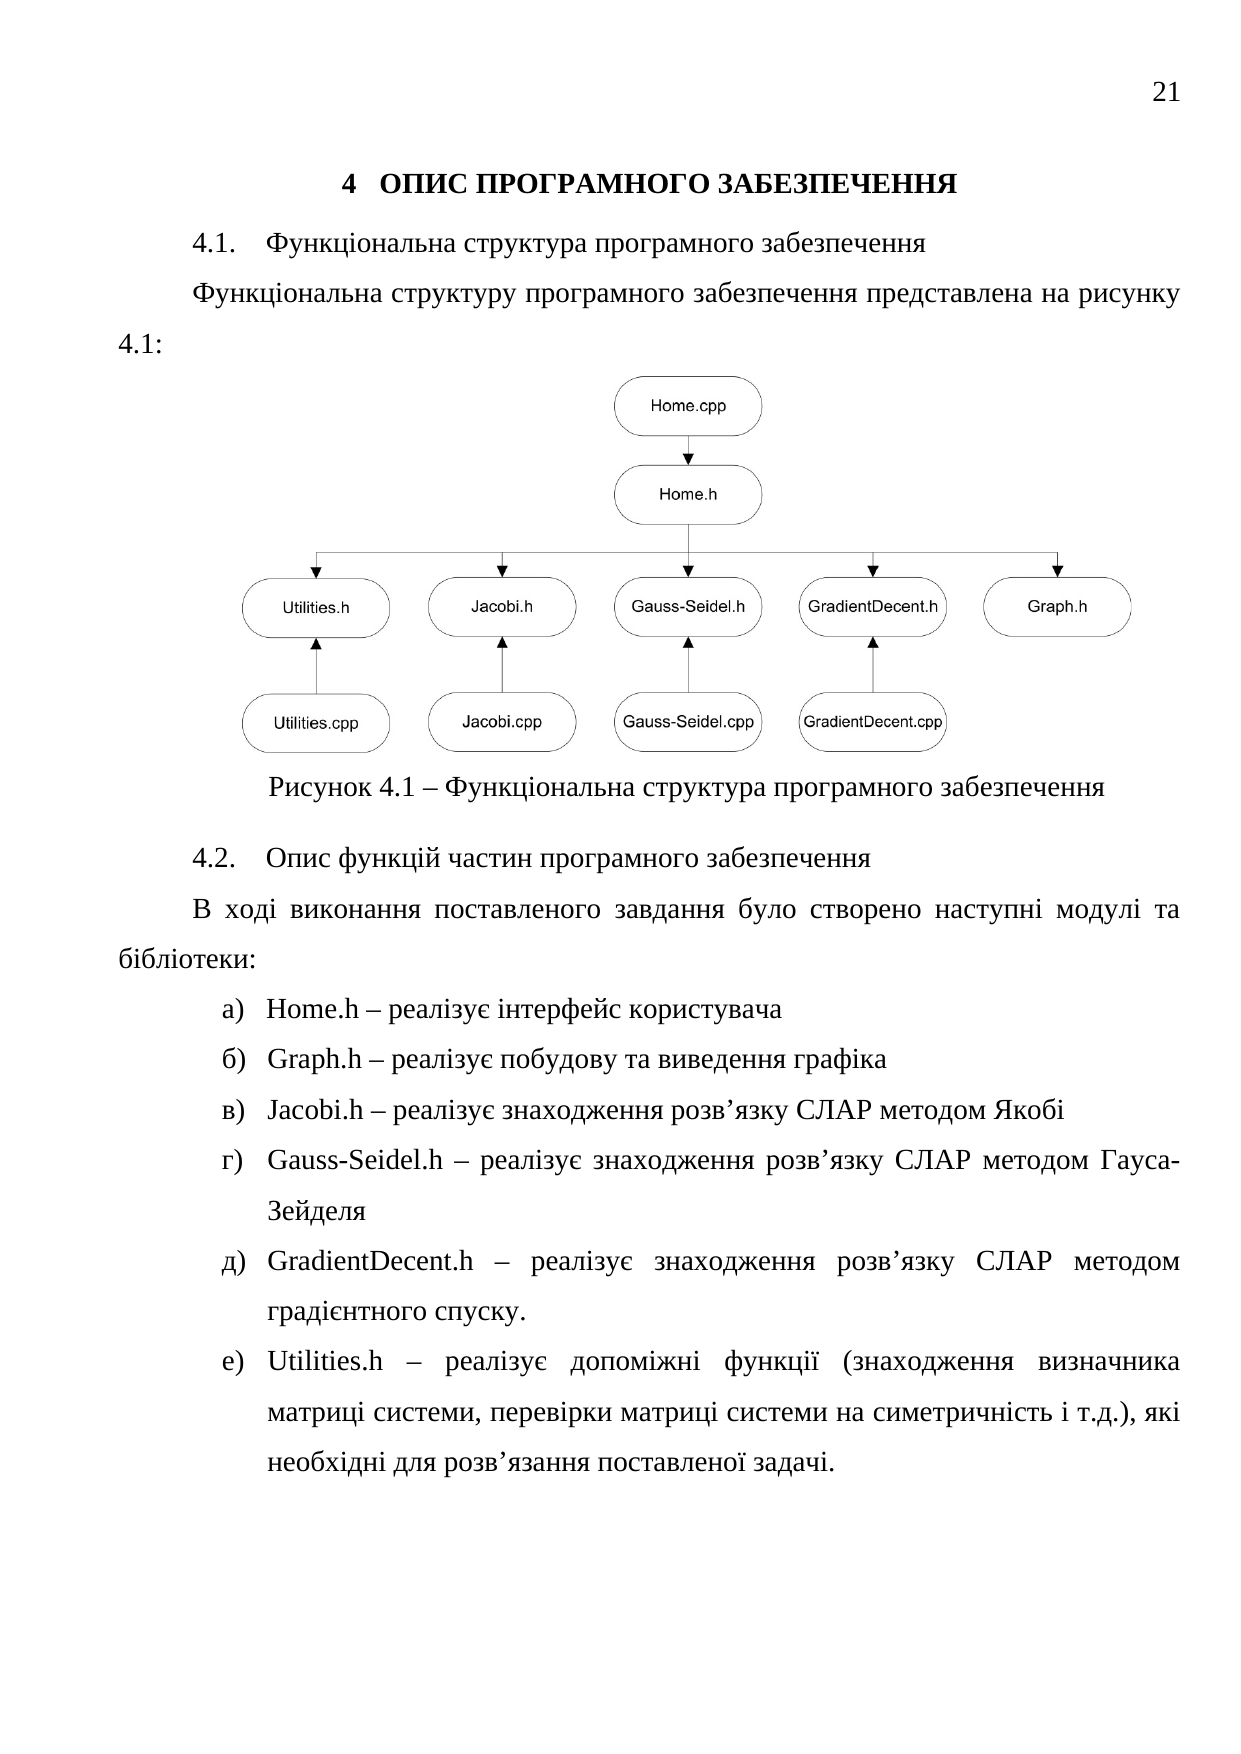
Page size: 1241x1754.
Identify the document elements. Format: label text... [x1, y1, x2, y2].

list г) Gauss-Seidel.h – реалізує знаходження розв’язку СЛАР методом Гауса-Зейделя [222, 1142, 1181, 1226]
list а) Home.h – реалізує інтерфейс користувача [222, 991, 1181, 1025]
subtitle Функціональна структура програмного забезпечення [118, 225, 1181, 259]
subtitle Опис програмного забезпечення [118, 166, 1181, 199]
list в) Jacobi.h – реалізує знаходження розв’язку СЛАР методом Якобі [222, 1092, 1181, 1126]
text В ході виконання поставленого завдання було створено наступні модулі та бібліотеки: [118, 891, 1181, 974]
text Функціональна структуру програмного забезпечення представлена на рисунку 4.1: [118, 276, 1181, 359]
list б) Graph.h – реалізує побудову та виведення графіка [222, 1042, 1181, 1075]
picture [241, 376, 1132, 753]
list д) GradientDecent.h – реалізує знаходження розв’язку СЛАР методом градієнтного спуску. [222, 1243, 1181, 1327]
text Рисунок 4.1 – Функціональна структура програмного забезпечення [118, 769, 1181, 803]
subtitle Опис функцій частин програмного забезпечення [118, 840, 1181, 874]
list е) Utilities.h – реалізує допоміжні функції (знаходження визначника матриці системи, перевірки матриці системи на симетричність і т.д.), які необхідні для розв’язання поставленої задачі. [222, 1343, 1181, 1478]
